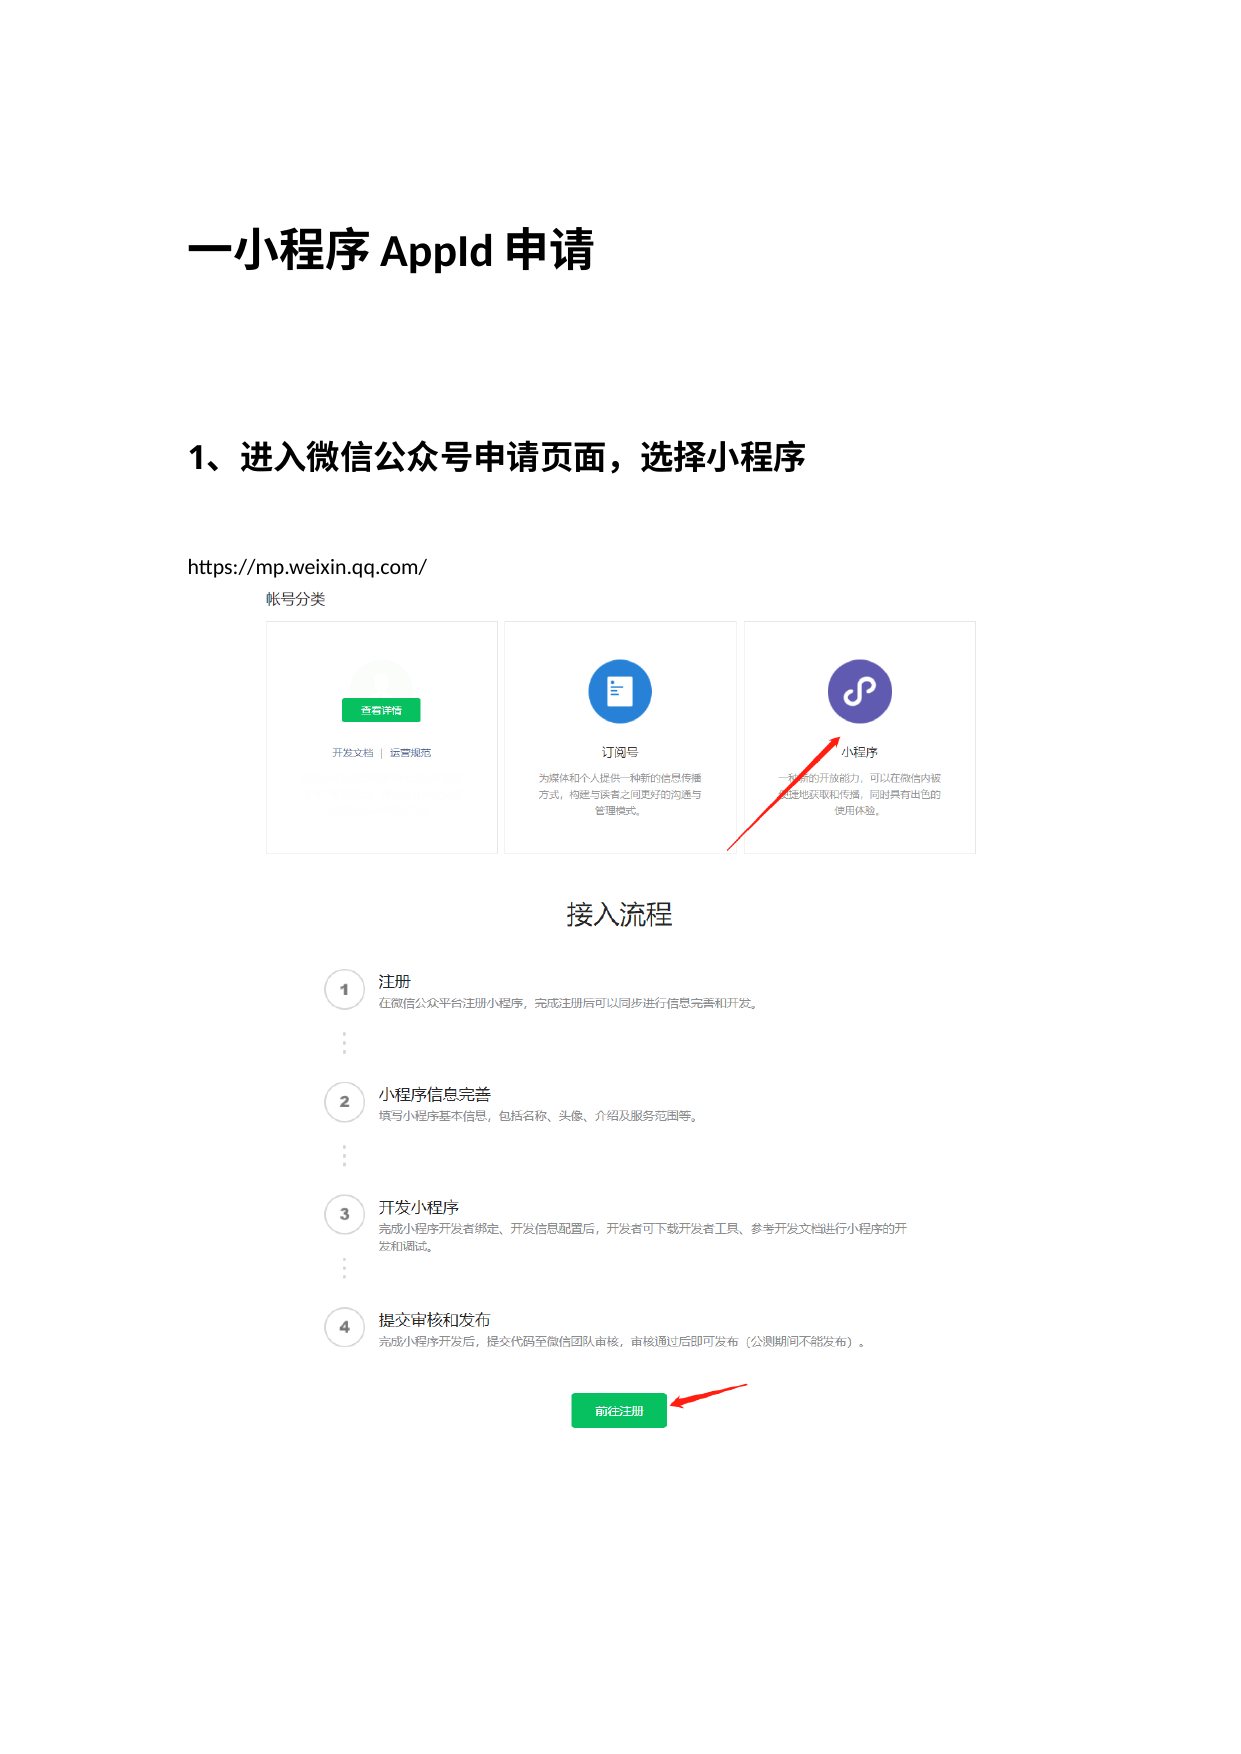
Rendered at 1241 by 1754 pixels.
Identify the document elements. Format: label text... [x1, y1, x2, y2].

picture [320, 875, 920, 1447]
subtitle 一小程序AppId申请 [187, 197, 1053, 295]
text https://mp.weixin.qq.com/ [187, 550, 1053, 583]
subtitle 1、进入微信公众号申请页面，选择小程序 [187, 423, 1053, 488]
picture [264, 582, 977, 858]
